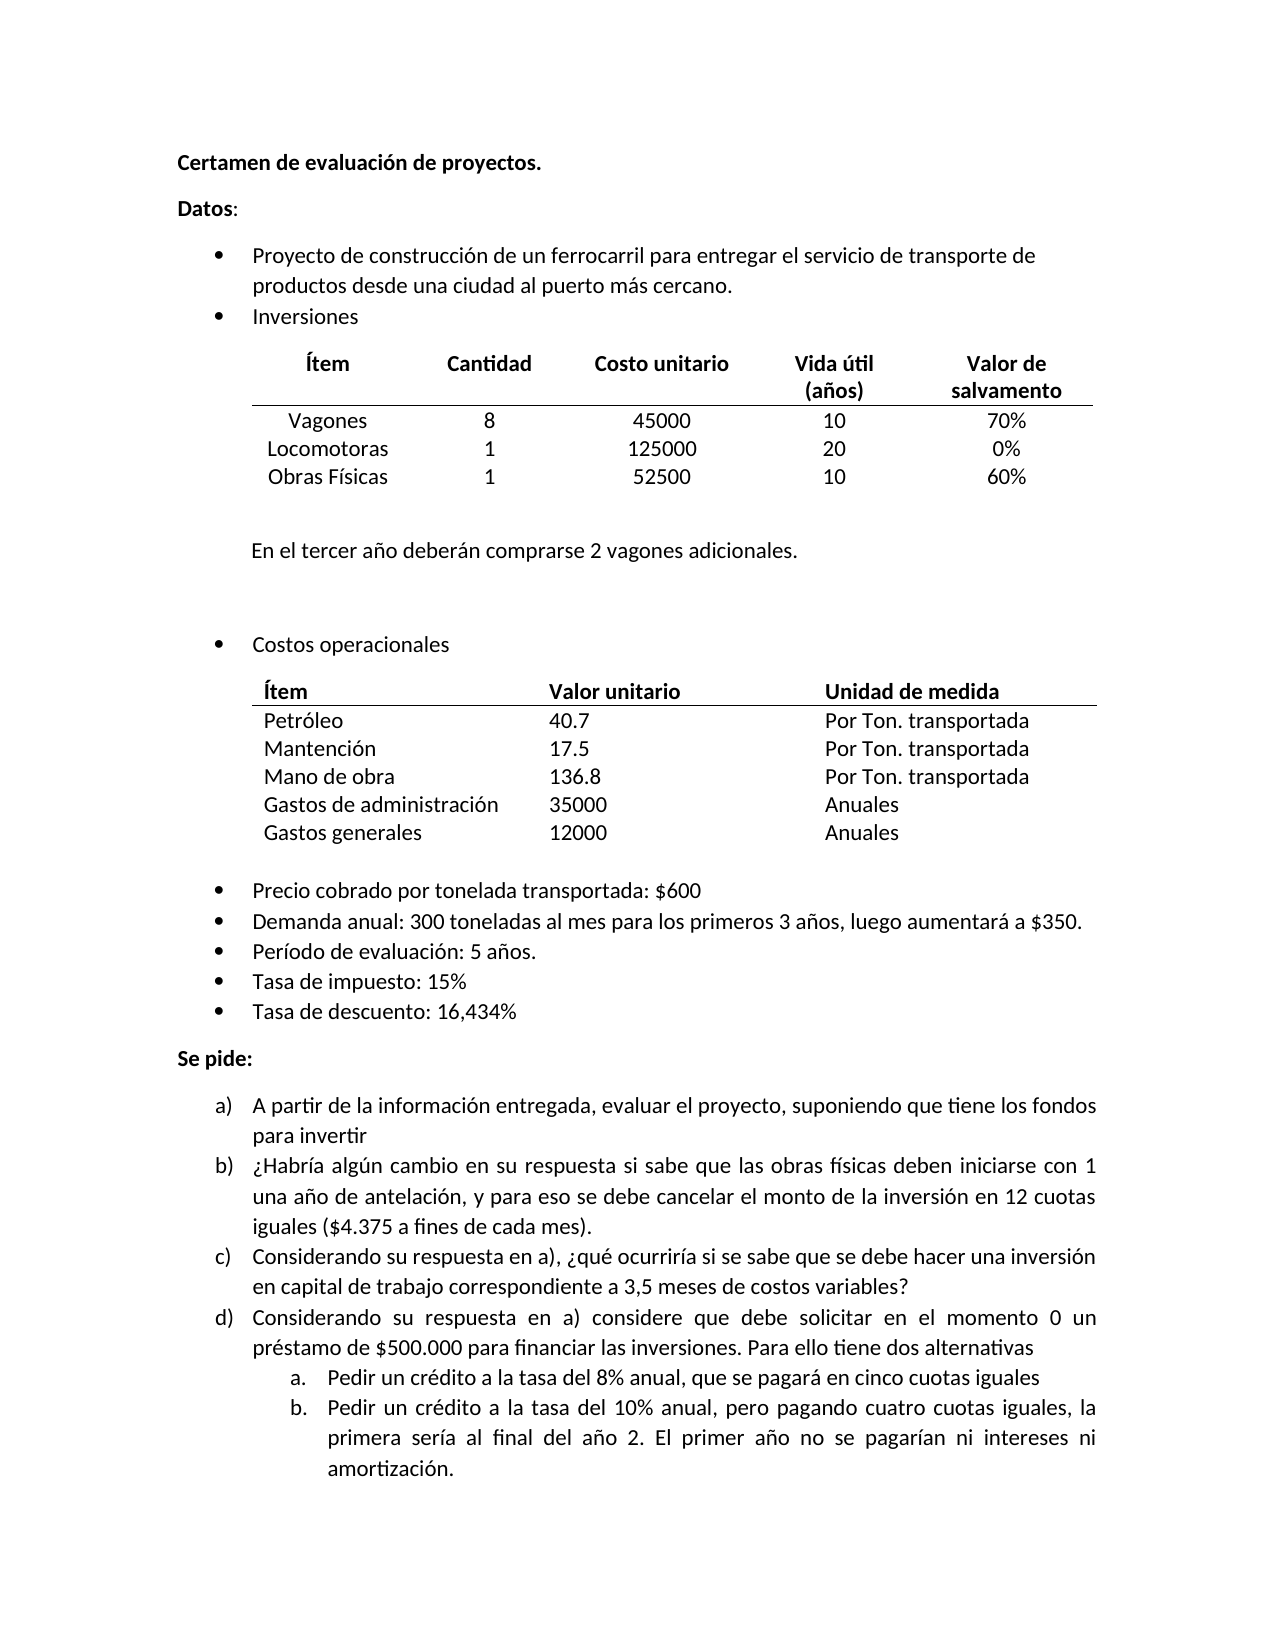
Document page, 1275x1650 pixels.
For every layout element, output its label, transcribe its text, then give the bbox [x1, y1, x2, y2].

list A partir de la información entregada, evaluar el proyecto, suponiendo que tiene los fondos para invertir [215, 1091, 1098, 1149]
table_cell 12000 [538, 819, 814, 846]
list Precio cobrado por tonelada transportada: $600 [215, 877, 1098, 905]
table_cell Gastos generales [252, 819, 538, 846]
table_cell 20 [748, 434, 920, 462]
table_cell Por Ton. transportada [814, 706, 1097, 734]
table_header Ítem [252, 349, 403, 405]
table_header Valor unitario [538, 677, 814, 705]
list Considerando su respuesta en a), ¿qué ocurriría si se sabe que se debe hacer una inversión en capital de trabajo correspondiente a 3,5 meses de costos variables? [215, 1242, 1098, 1301]
table_cell 35000 [538, 790, 814, 818]
list Pedir un crédito a la tasa del 10% anual, pero pagando cuatro cuotas iguales, la primera sería al final del año 2. El primer año no se pagarían ni intereses ni amortización. [290, 1393, 1098, 1482]
text Certamen de evaluación de proyectos. [177, 148, 1098, 176]
table_header Vida útil (años) [748, 349, 920, 405]
list Costos operacionales [215, 630, 1098, 658]
table_cell Anuales [814, 819, 1097, 846]
text En el tercer año deberán comprarse 2 vagones adicionales. [251, 537, 1098, 565]
list Período de evaluación: 5 años. [215, 937, 1098, 965]
table_cell 1 [403, 434, 576, 462]
table_cell Petróleo [252, 706, 538, 734]
list Inversiones [215, 302, 1098, 330]
table_cell Vagones [252, 406, 403, 434]
table_cell Por Ton. transportada [814, 763, 1097, 790]
table_cell 8 [403, 406, 576, 434]
text Datos: [177, 194, 1098, 222]
table_cell Por Ton. transportada [814, 734, 1097, 762]
list Considerando su respuesta en a) considere que debe solicitar en el momento 0 un préstamo de $500.000 para financiar las inversiones. Para ello tiene dos alternativas [215, 1303, 1098, 1361]
table_cell 10 [748, 462, 920, 490]
table_cell 0% [920, 434, 1093, 462]
table_cell Locomotoras [252, 434, 403, 462]
table_cell 70% [920, 406, 1093, 434]
list Tasa de descuento: 16,434% [215, 997, 1098, 1026]
table_header Cantidad [403, 349, 576, 405]
table_cell 40.7 [538, 706, 814, 734]
table_cell Anuales [814, 790, 1097, 818]
table_cell Gastos de administración [252, 790, 538, 818]
list Tasa de impuesto: 15% [215, 967, 1098, 995]
list Pedir un crédito a la tasa del 8% anual, que se pagará en cinco cuotas iguales [290, 1363, 1098, 1391]
table_cell 17.5 [538, 734, 814, 762]
table_cell 52500 [576, 462, 748, 490]
list ¿Habría algún cambio en su respuesta si sabe que las obras físicas deben iniciarse con 1 una año de antelación, y para eso se debe cancelar el monto de la inversión en 12 cuotas iguales ($4.375 a fines de cada mes). [215, 1152, 1098, 1240]
text Se pide: [177, 1044, 1098, 1072]
table_cell 60% [920, 462, 1093, 490]
table_cell Obras Físicas [252, 462, 403, 490]
table_cell Mano de obra [252, 763, 538, 790]
table_header Valor de salvamento [920, 349, 1093, 405]
table_header Unidad de medida [814, 677, 1097, 705]
list Demanda anual: 300 toneladas al mes para los primeros 3 años, luego aumentará a $350. [215, 907, 1098, 935]
table_cell 136.8 [538, 763, 814, 790]
table_header Ítem [252, 677, 538, 705]
table_cell Mantención [252, 734, 538, 762]
table_cell 10 [748, 406, 920, 434]
table_header Costo unitario [576, 349, 748, 405]
table_cell 125000 [576, 434, 748, 462]
table_cell 45000 [576, 406, 748, 434]
table_cell 1 [403, 462, 576, 490]
list Proyecto de construcción de un ferrocarril para entregar el servicio de transporte de productos desde una ciudad al puerto más cercano. [215, 241, 1098, 299]
